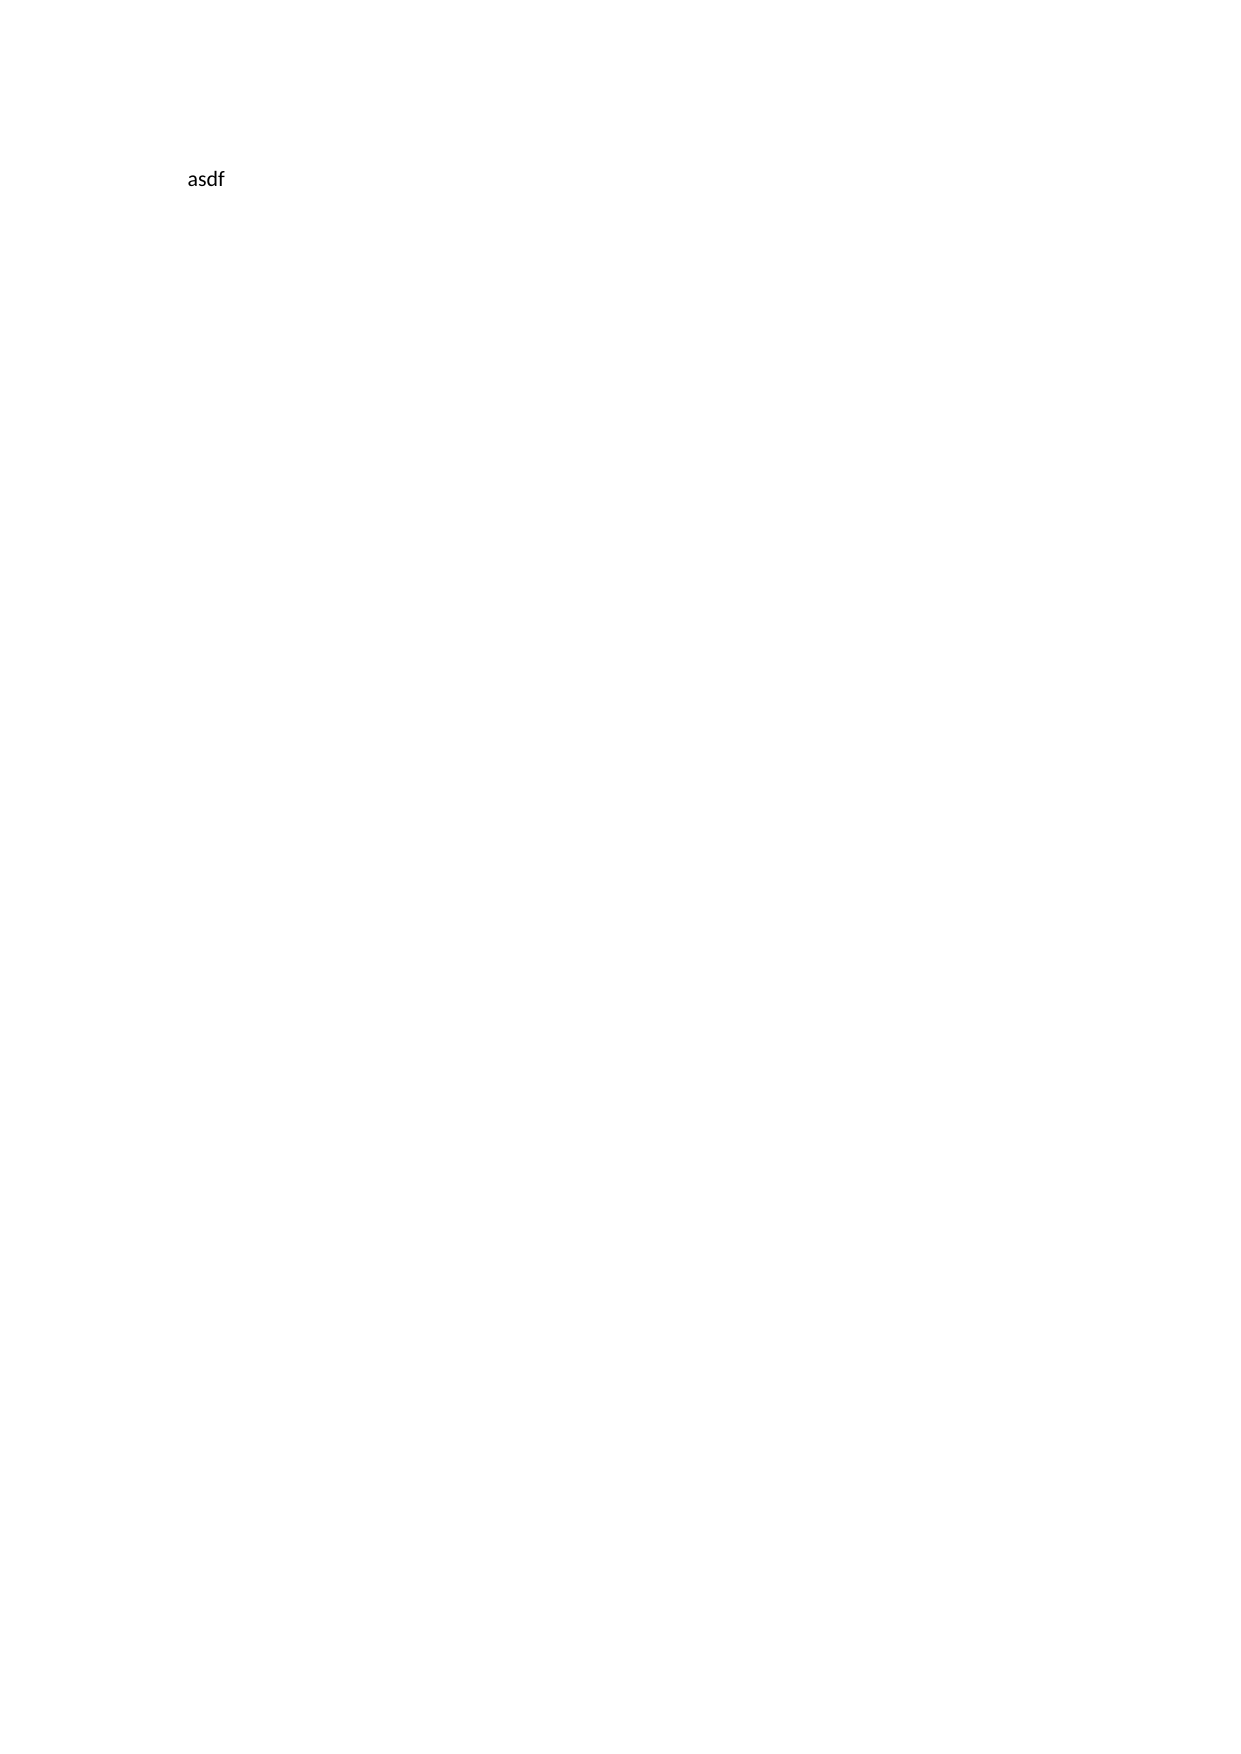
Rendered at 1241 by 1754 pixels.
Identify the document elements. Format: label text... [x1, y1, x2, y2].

text asdf [187, 162, 1053, 194]
